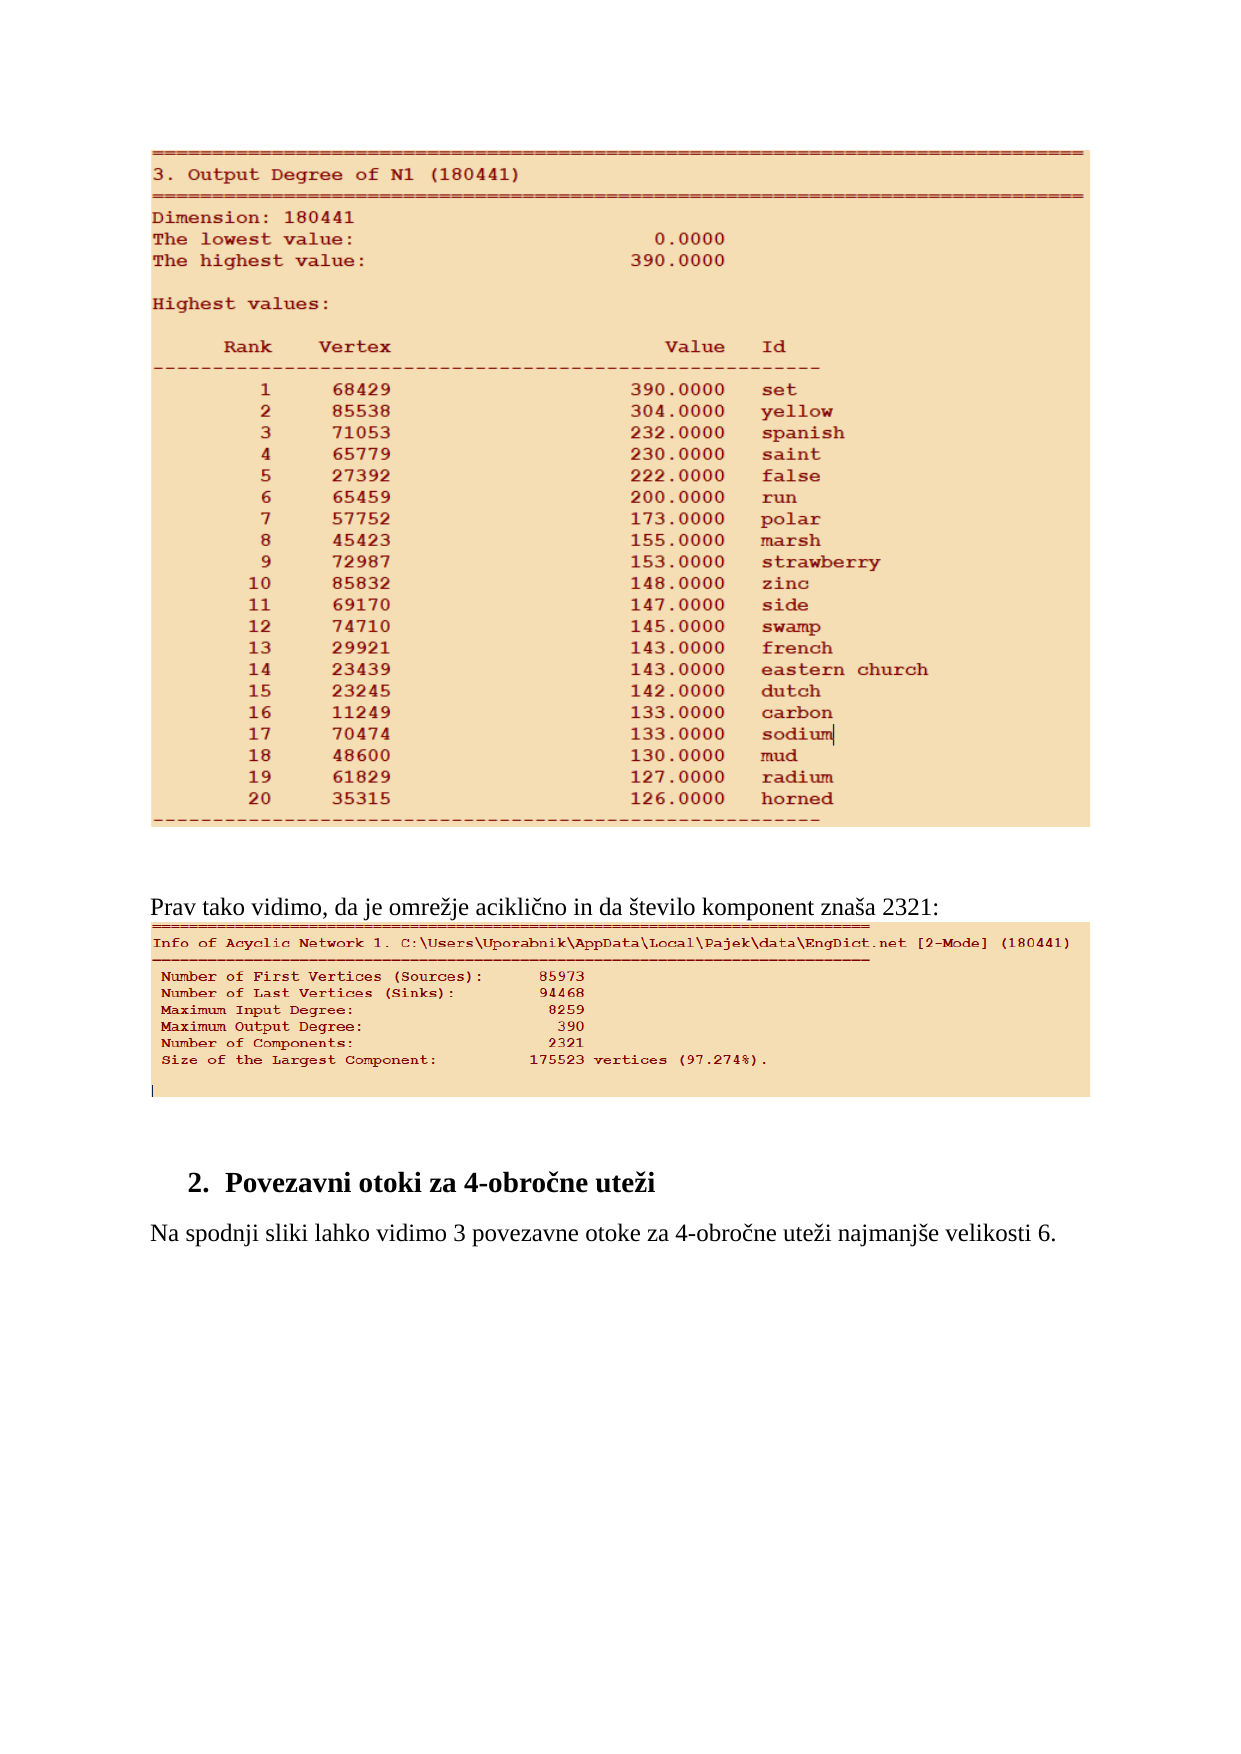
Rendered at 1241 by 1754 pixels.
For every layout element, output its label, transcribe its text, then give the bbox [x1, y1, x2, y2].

text Prav tako vidimo, da je omrežje aciklično in da število komponent znaša 2321: [150, 892, 1090, 922]
list Povezavni otoki za 4-obročne uteži [187, 1165, 1090, 1198]
text Na spodnji sliki lahko vidimo 3 povezavne otoke za 4-obročne uteži najmanjše velikosti 6. [150, 1218, 1090, 1246]
picture [150, 150, 1091, 827]
picture [150, 922, 1091, 1097]
